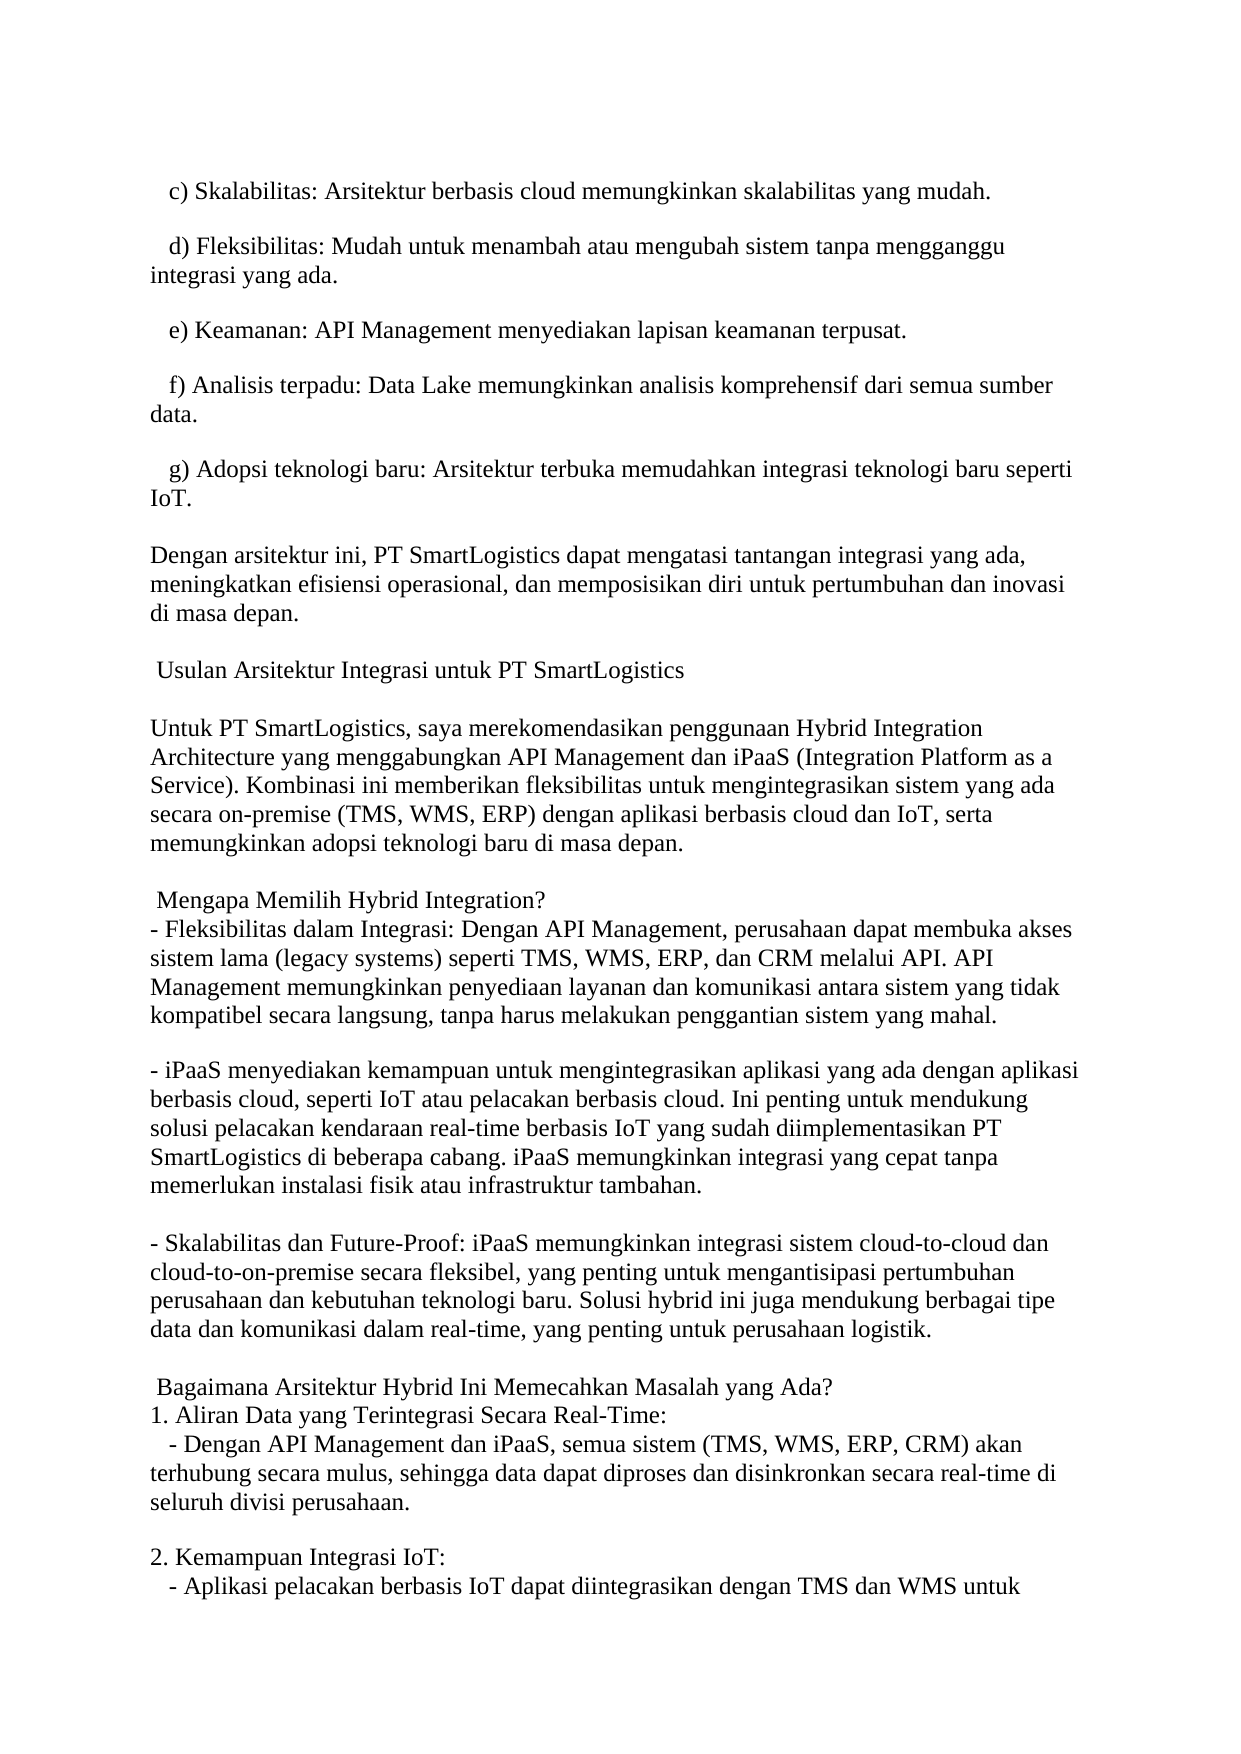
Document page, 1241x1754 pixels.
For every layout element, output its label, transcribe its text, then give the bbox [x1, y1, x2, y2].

text Dengan arsitektur ini, PT SmartLogistics dapat mengatasi tantangan integrasi yang ada, meningkatkan efisiensi operasional, dan memposisikan diri untuk pertumbuhan dan inovasi di masa depan. [150, 541, 1090, 627]
text g) Adopsi teknologi baru: Arsitektur terbuka memudahkan integrasi teknologi baru seperti IoT. [150, 454, 1090, 512]
text Bagaimana Arsitektur Hybrid Ini Memecahkan Masalah yang Ada? [150, 1372, 1090, 1401]
text - Dengan API Management dan iPaaS, semua sistem (TMS, WMS, ERP, CRM) akan terhubung secara mulus, sehingga data dapat diproses dan disinkronkan secara real-time di seluruh divisi perusahaan. [150, 1429, 1090, 1516]
text e) Keamanan: API Management menyediakan lapisan keamanan terpusat. [150, 315, 1090, 344]
text 1. Aliran Data yang Terintegrasi Secara Real-Time: [150, 1401, 1090, 1429]
text - iPaaS menyediakan kemampuan untuk mengintegrasikan aplikasi yang ada dengan aplikasi berbasis cloud, seperti IoT atau pelacakan berbasis cloud. Ini penting untuk mendukung solusi pelacakan kendaraan real-time berbasis IoT yang sudah diimplementasikan PT SmartLogistics di beberapa cabang. iPaaS memungkinkan integrasi yang cepat tanpa memerlukan instalasi fisik atau infrastruktur tambahan. [150, 1056, 1090, 1199]
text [150, 1571, 1090, 1599]
text d) Fleksibilitas: Mudah untuk menambah atau mengubah sistem tanpa mengganggu integrasi yang ada. [150, 231, 1090, 289]
text c) Skalabilitas: Arsitektur berbasis cloud memungkinkan skalabilitas yang mudah. [150, 176, 1090, 205]
text Untuk PT SmartLogistics, saya merekomendasikan penggunaan Hybrid Integration Architecture yang menggabungkan API Management dan iPaaS (Integration Platform as a Service). Kombinasi ini memberikan fleksibilitas untuk mengintegrasikan sistem yang ada secara on-premise (TMS, WMS, ERP) dengan aplikasi berbasis cloud dan IoT, serta memungkinkan adopsi teknologi baru di masa depan. [150, 713, 1090, 857]
text - Skalabilitas dan Future-Proof: iPaaS memungkinkan integrasi sistem cloud-to-cloud dan cloud-to-on-premise secara fleksibel, yang penting untuk mengantisipasi pertumbuhan perusahaan dan kebutuhan teknologi baru. Solusi hybrid ini juga mendukung berbagai tipe data dan komunikasi dalam real-time, yang penting untuk perusahaan logistik. [150, 1228, 1090, 1343]
text Usulan Arsitektur Integrasi untuk PT SmartLogistics [150, 656, 1090, 684]
text - Fleksibilitas dalam Integrasi: Dengan API Management, perusahaan dapat membuka akses sistem lama (legacy systems) seperti TMS, WMS, ERP, dan CRM melalui API. API Management memungkinkan penyediaan layanan dan komunikasi antara sistem yang tidak kompatibel secara langsung, tanpa harus melakukan penggantian sistem yang mahal. [150, 914, 1090, 1029]
text Mengapa Memilih Hybrid Integration? [150, 886, 1090, 914]
text f) Analisis terpadu: Data Lake memungkinkan analisis komprehensif dari semua sumber data. [150, 370, 1090, 428]
text 2. Kemampuan Integrasi IoT: [150, 1542, 1090, 1571]
